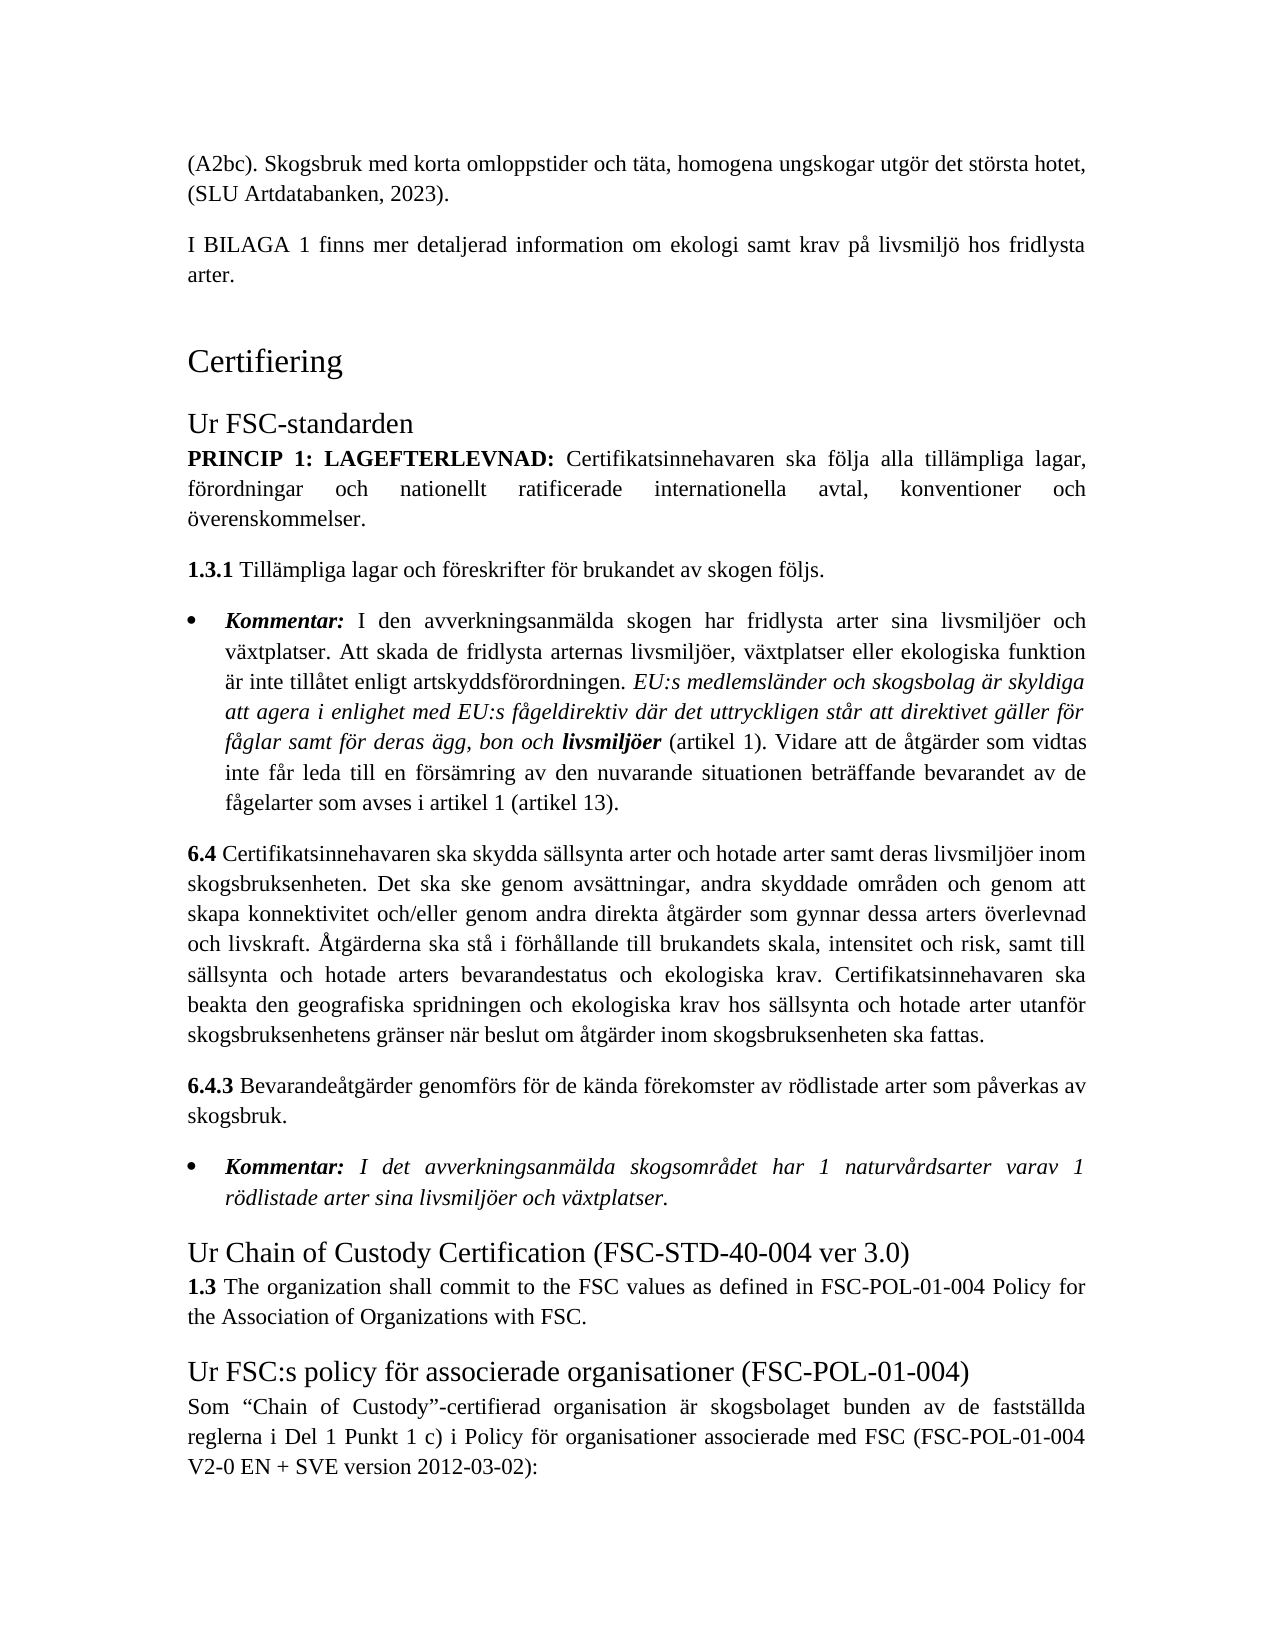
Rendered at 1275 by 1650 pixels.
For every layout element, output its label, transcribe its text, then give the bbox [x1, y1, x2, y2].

subtitle Certifiering [187, 342, 1087, 380]
text I BILAGA 1 finns mer detaljerad information om ekologi samt krav på livsmiljö hos fridlysta arter. [187, 231, 1087, 288]
subtitle Ur FSC:s policy för associerade organisationer (FSC-POL-01-004) [187, 1354, 1087, 1388]
subtitle Ur Chain of Custody Certification (FSC-STD-40-004 ver 3.0) [187, 1235, 1087, 1268]
text 6.4.3 Bevarandeåtgärder genomförs för de kända förekomster av rödlistade arter som påverkas av skogsbruk. [187, 1072, 1087, 1129]
list Kommentar: I den avverkningsanmälda skogen har fridlysta arter sina livsmiljöer och växtplatser. Att skada de fridlysta arternas livsmiljöer, växtplatser eller ekologiska funktion är inte tillåtet enligt artskyddsförordningen. EU:s medlemsländer och skogsbolag är skyldiga att agera i enlighet med EU:s fågeldirektiv där det uttryckligen står att direktivet gäller för fåglar samt för deras ägg, bon och livsmiljöer (artikel 1). Vidare att de åtgärder som vidtas inte får leda till en försämring av den nuvarande situationen beträffande bevarandet av de fågelarter som avses i artikel 1 (artikel 13). [187, 608, 1087, 815]
text 1.3 The organization shall commit to the FSC values as defined in FSC-POL-01-004 Policy for the Association of Organizations with FSC. [187, 1273, 1087, 1330]
list Kommentar: I det avverkningsanmälda skogsområdet har 1 naturvårdsarter varav 1 rödlistade arter sina livsmiljöer och växtplatser. [187, 1153, 1087, 1210]
subtitle Ur FSC-standarden [187, 407, 1087, 440]
text 6.4 Certifikatsinnehavaren ska skydda sällsynta arter och hotade arter samt deras livsmiljöer inom skogsbruksenheten. Det ska ske genom avsättningar, andra skyddade områden och genom att skapa konnektivitet och/eller genom andra direkta åtgärder som gynnar dessa arters överlevnad och livskraft. Åtgärderna ska stå i förhållande till brukandets skala, intensitet och risk, samt till sällsynta och hotade arters bevarandestatus och ekologiska krav. Certifikatsinnehavaren ska beakta den geografiska spridningen och ekologiska krav hos sällsynta och hotade arter utanför skogsbruksenhetens gränser när beslut om åtgärder inom skogsbruksenheten ska fattas. [187, 840, 1087, 1047]
text 1.3.1 Tillämpliga lagar och föreskrifter för brukandet av skogen följs. [187, 557, 1087, 583]
text Som “Chain of Custody”-certifierad organisation är skogsbolaget bunden av de fastställda reglerna i Del 1 Punkt 1 c) i Policy för organisationer associerade med FSC (FSC-POL-01-004 V2-0 EN + SVE version 2012-03-02): [187, 1393, 1087, 1480]
text PRINCIP 1: LAGEFTERLEVNAD: Certifikatsinnehavaren ska följa alla tillämpliga lagar, förordningar och nationellt ratificerade internationella avtal, konventioner och överenskommelser. [187, 445, 1087, 532]
